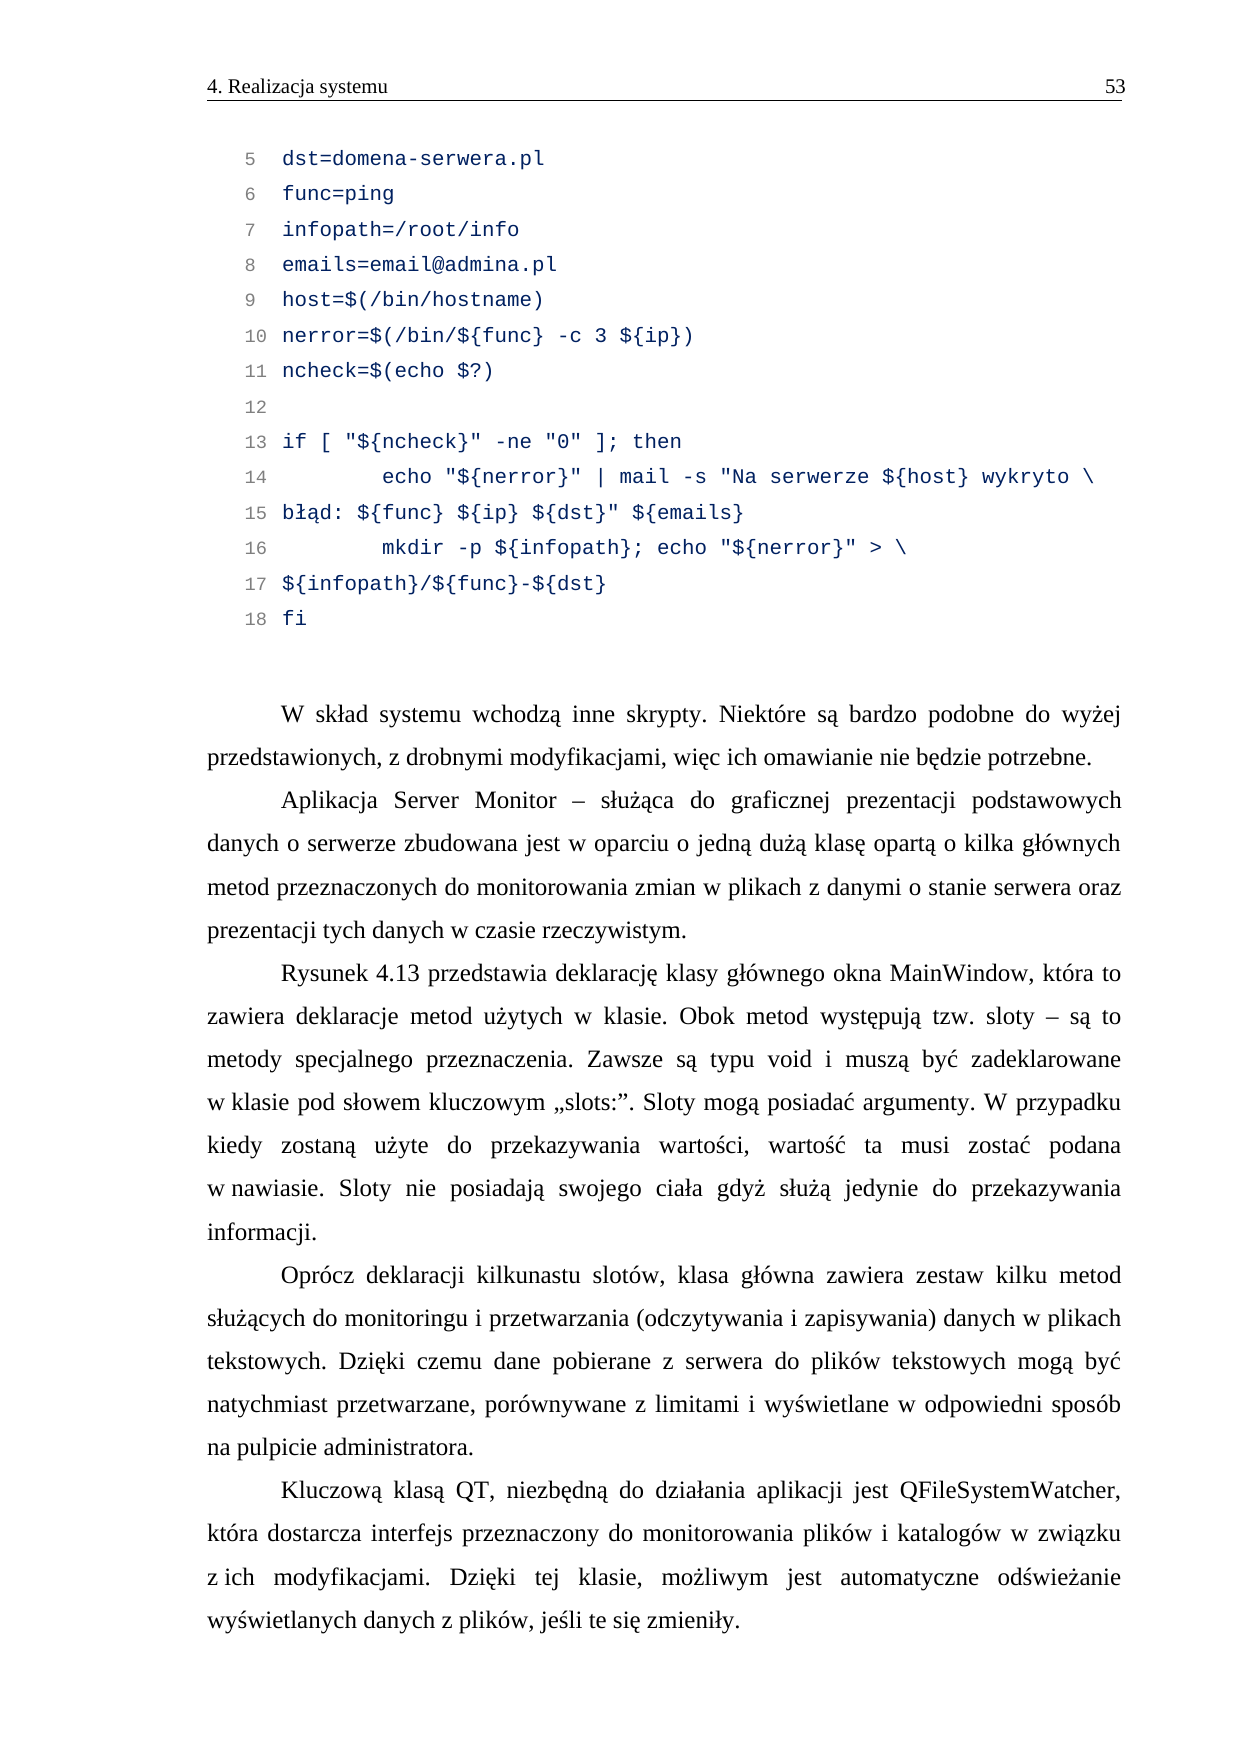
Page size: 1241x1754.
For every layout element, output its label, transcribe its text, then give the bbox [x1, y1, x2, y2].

list fi [244, 608, 1122, 632]
list błąd: ${func} ${ip} ${dst}" ${emails} [244, 502, 1122, 526]
list ${infopath}/${func}-${dst} [244, 573, 1122, 596]
text Oprócz deklaracji kilkunastu slotów, klasa główna zawiera zestaw kilku metod służących do monitoringu i przetwarzania (odczytywania i zapisywania) danych w plikach tekstowych. Dzięki czemu dane pobierane z serwera do plików tekstowych mogą być natychmiast przetwarzane, porównywane z limitami i wyświetlane w odpowiedni sposób na pulpicie administratora. [207, 1260, 1122, 1461]
list ncheck=$(echo $?) [244, 360, 1122, 384]
list nerror=$(/bin/${func} -c 3 ${ip}) [244, 325, 1122, 348]
list echo "${nerror}" | mail -s "Na serwerze ${host} wykryto \ [244, 466, 1122, 490]
text Kluczową klasą QT, niezbędną do działania aplikacji jest QFileSystemWatcher, która dostarcza interfejs przeznaczony do monitorowania plików i katalogów w związku z ich modyfikacjami. Dzięki tej klasie, możliwym jest automatyczne odświeżanie wyświetlanych danych z plików, jeśli te się zmieniły. [207, 1475, 1122, 1633]
list infopath=/root/info [244, 218, 1122, 242]
text W skład systemu wchodzą inne skrypty. Niektóre są bardzo podobne do wyżej przedstawionych, z drobnymi modyfikacjami, więc ich omawianie nie będzie potrzebne. [207, 699, 1122, 771]
text Aplikacja Server Monitor – służąca do graficznej prezentacji podstawowych danych o serwerze zbudowana jest w oparciu o jedną dużą klasę opartą o kilka głównych metod przeznaczonych do monitorowania zmian w plikach z danymi o stanie serwera oraz prezentacji tych danych w czasie rzeczywistym. [207, 785, 1122, 943]
list func=ping [244, 183, 1122, 207]
list if [ "${ncheck}" -ne "0" ]; then [244, 431, 1122, 455]
list emails=email@admina.pl [244, 254, 1122, 278]
list dst=domena-serwera.pl [244, 148, 1122, 171]
list mkdir -p ${infopath}; echo "${nerror}" > \ [244, 537, 1122, 561]
list host=$(/bin/hostname) [244, 289, 1122, 313]
